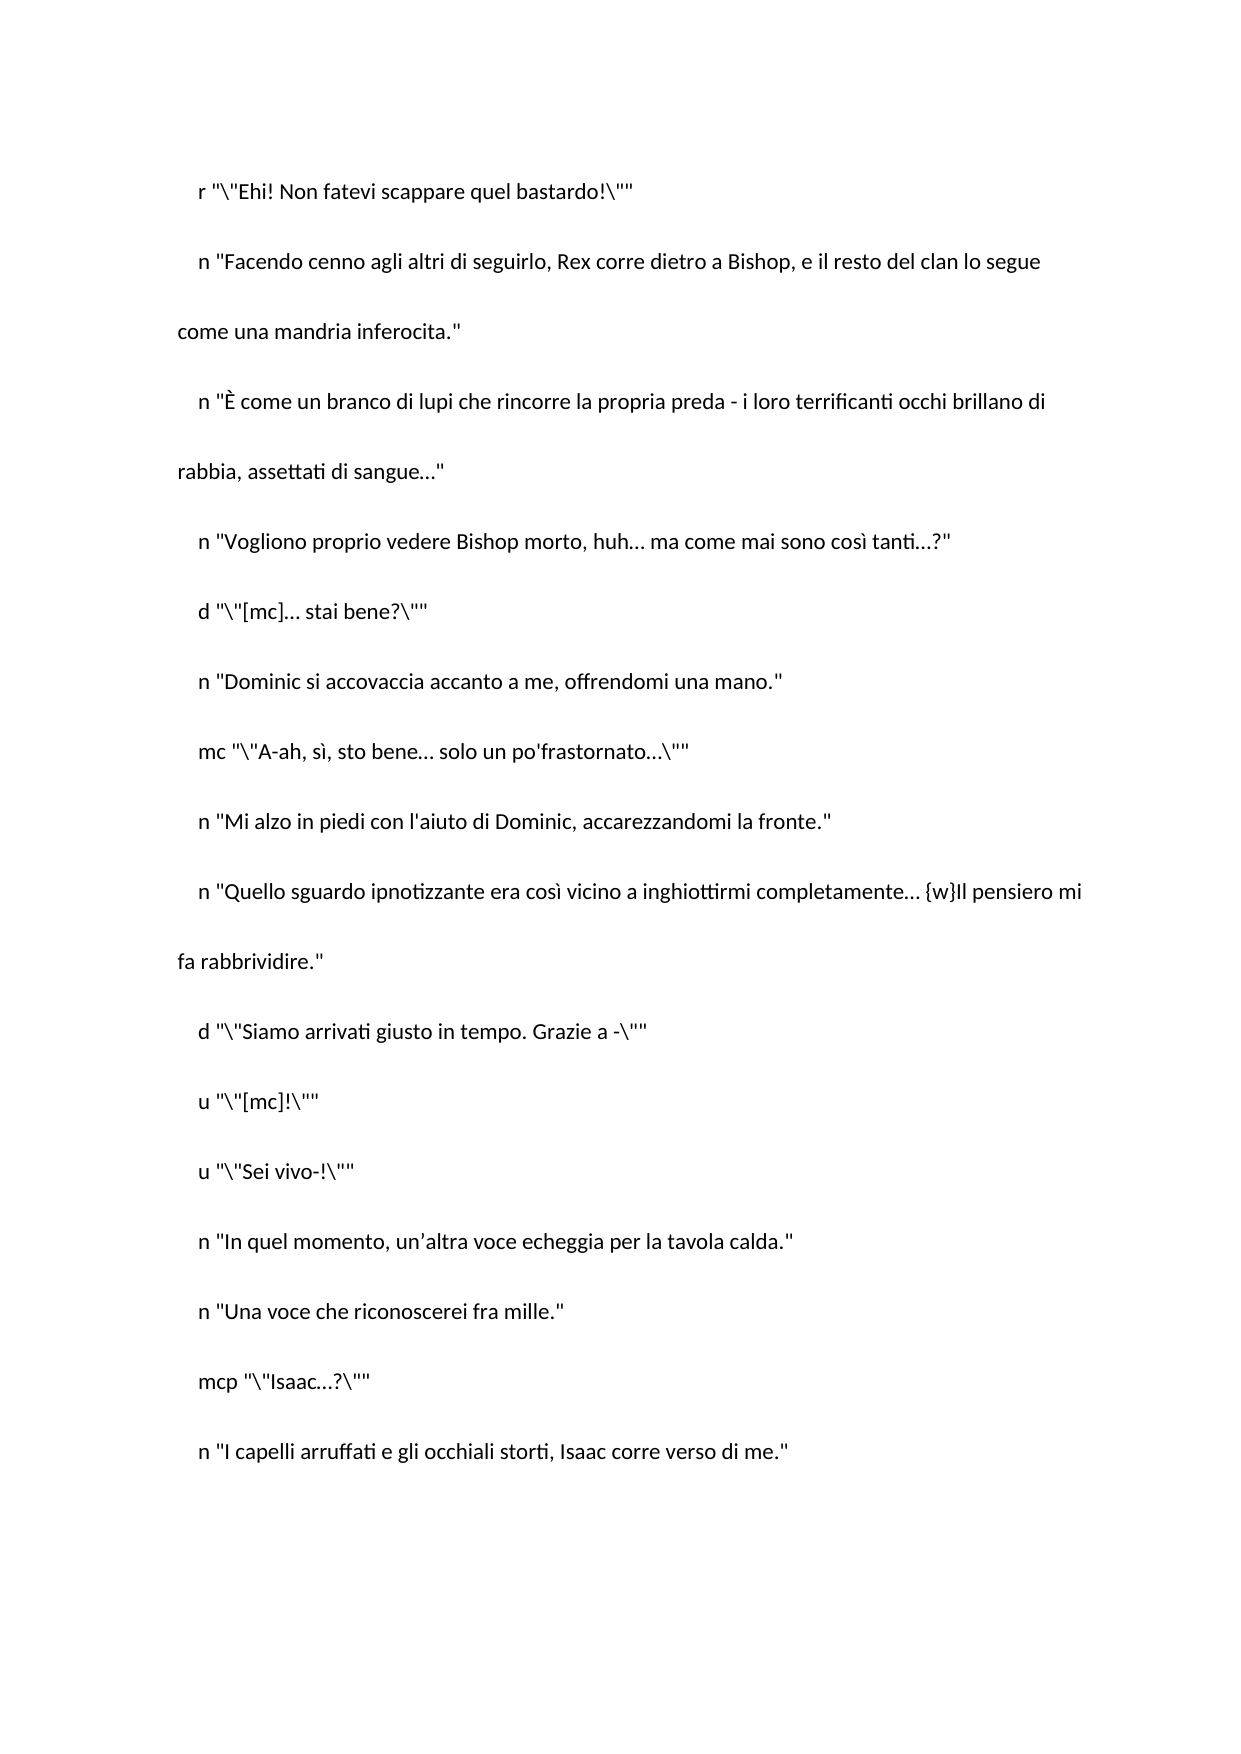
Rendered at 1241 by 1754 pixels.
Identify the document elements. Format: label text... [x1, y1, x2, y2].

text n "Dominic si accovaccia accanto a me, offrendomi una mano." [177, 667, 1092, 695]
text n "In quel momento, un’altra voce echeggia per la tavola calda." [177, 1227, 1092, 1255]
text d "\"Siamo arrivati giusto in tempo. Grazie a -\"" [177, 1017, 1092, 1045]
text n "È come un branco di lupi che rincorre la propria preda - i loro terrificanti occhi brillano di rabbia, assettati di sangue…" [177, 387, 1092, 485]
text u "\"[mc]!\"" [177, 1087, 1092, 1115]
text n "Vogliono proprio vedere Bishop morto, huh… ma come mai sono così tanti…?" [177, 527, 1092, 555]
text n "I capelli arruffati e gli occhiali storti, Isaac corre verso di me." [177, 1437, 1092, 1465]
text n "Quello sguardo ipnotizzante era così vicino a inghiottirmi completamente… {w}Il pensiero mi fa rabbrividire." [177, 877, 1092, 975]
text d "\"[mc]… stai bene?\"" [177, 597, 1092, 625]
text mc "\"A-ah, sì, sto bene… solo un po'frastornato…\"" [177, 737, 1092, 765]
text u "\"Sei vivo-!\"" [177, 1157, 1092, 1185]
text mcp "\"Isaac…?\"" [177, 1367, 1092, 1395]
text n "Facendo cenno agli altri di seguirlo, Rex corre dietro a Bishop, e il resto del clan lo segue come una mandria inferocita." [177, 247, 1092, 345]
text n "Mi alzo in piedi con l'aiuto di Dominic, accarezzandomi la fronte." [177, 807, 1092, 835]
text r "\"Ehi! Non fatevi scappare quel bastardo!\"" [177, 177, 1092, 205]
text n "Una voce che riconoscerei fra mille." [177, 1297, 1092, 1325]
